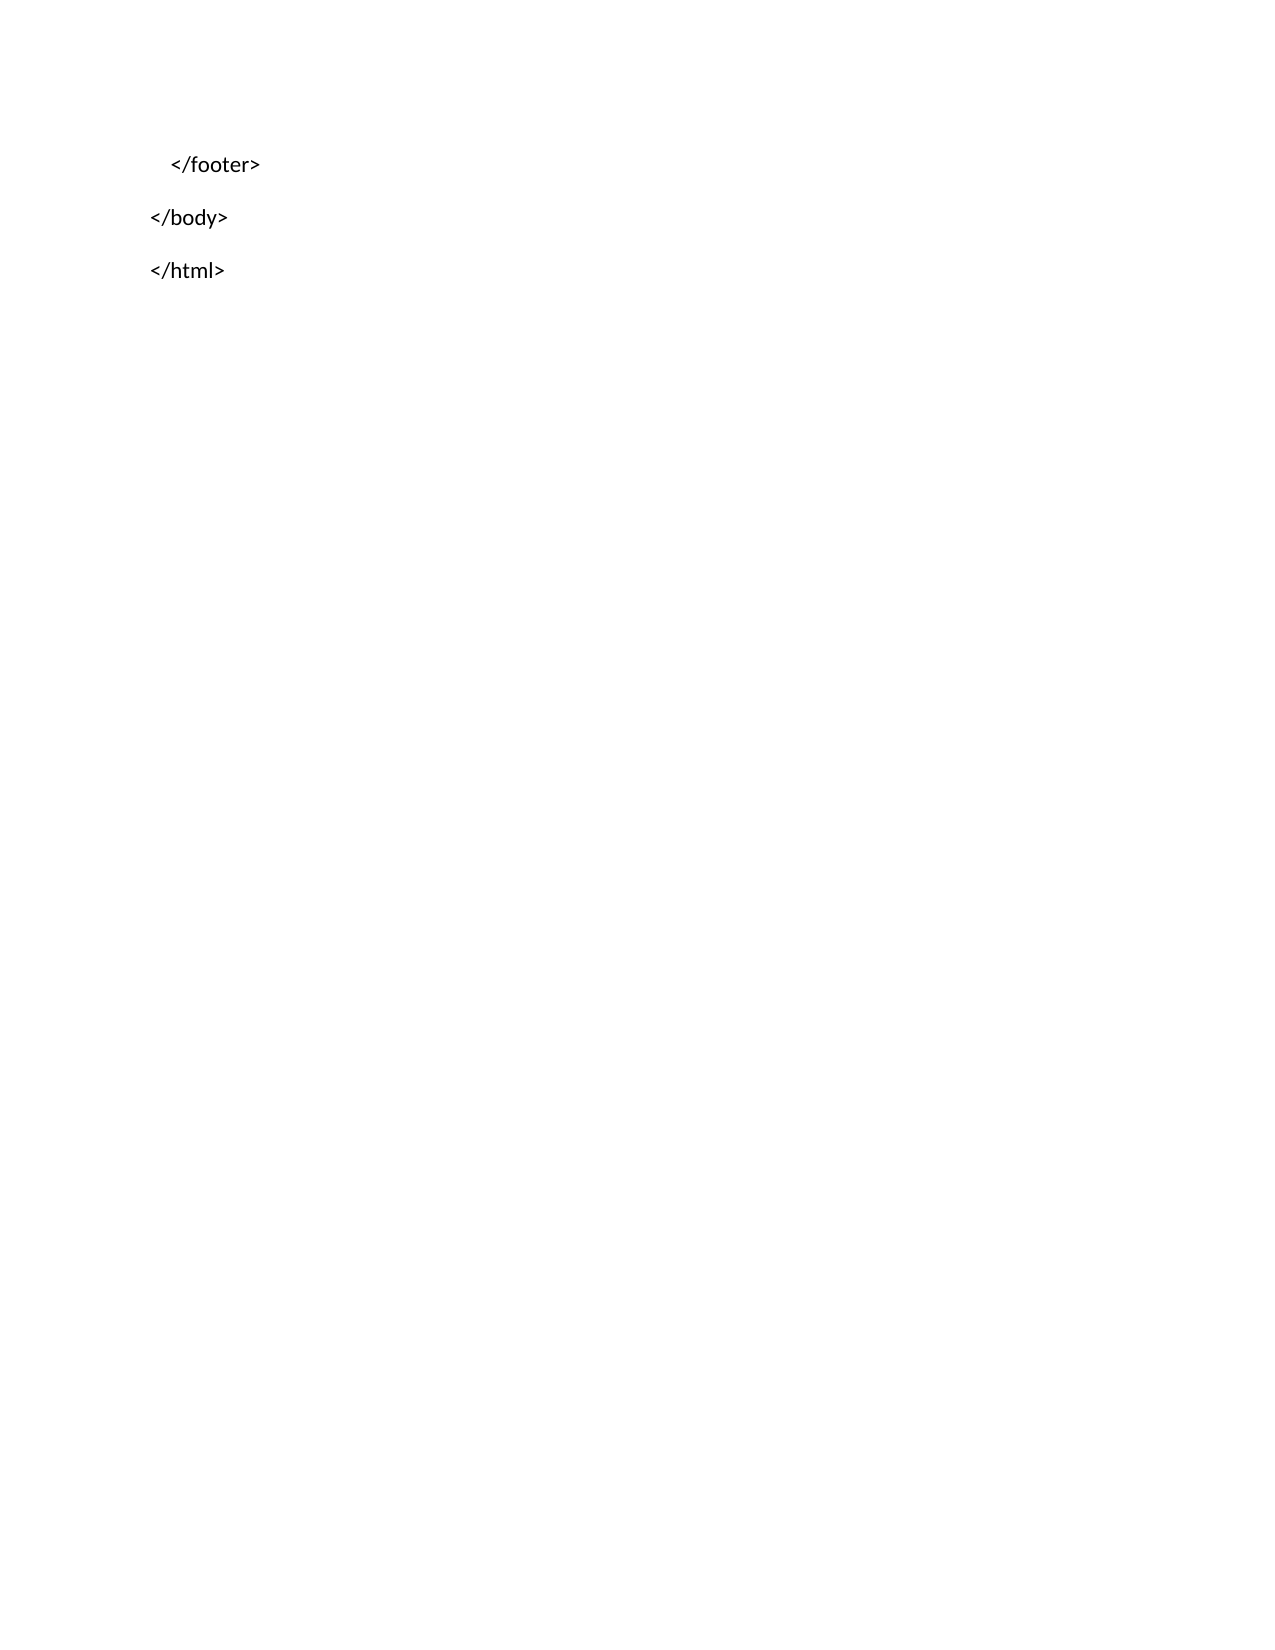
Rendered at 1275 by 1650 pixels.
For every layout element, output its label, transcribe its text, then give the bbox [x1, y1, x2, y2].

text </body> [150, 203, 1125, 231]
text </footer> [150, 150, 1125, 178]
text </html> [150, 256, 1125, 284]
